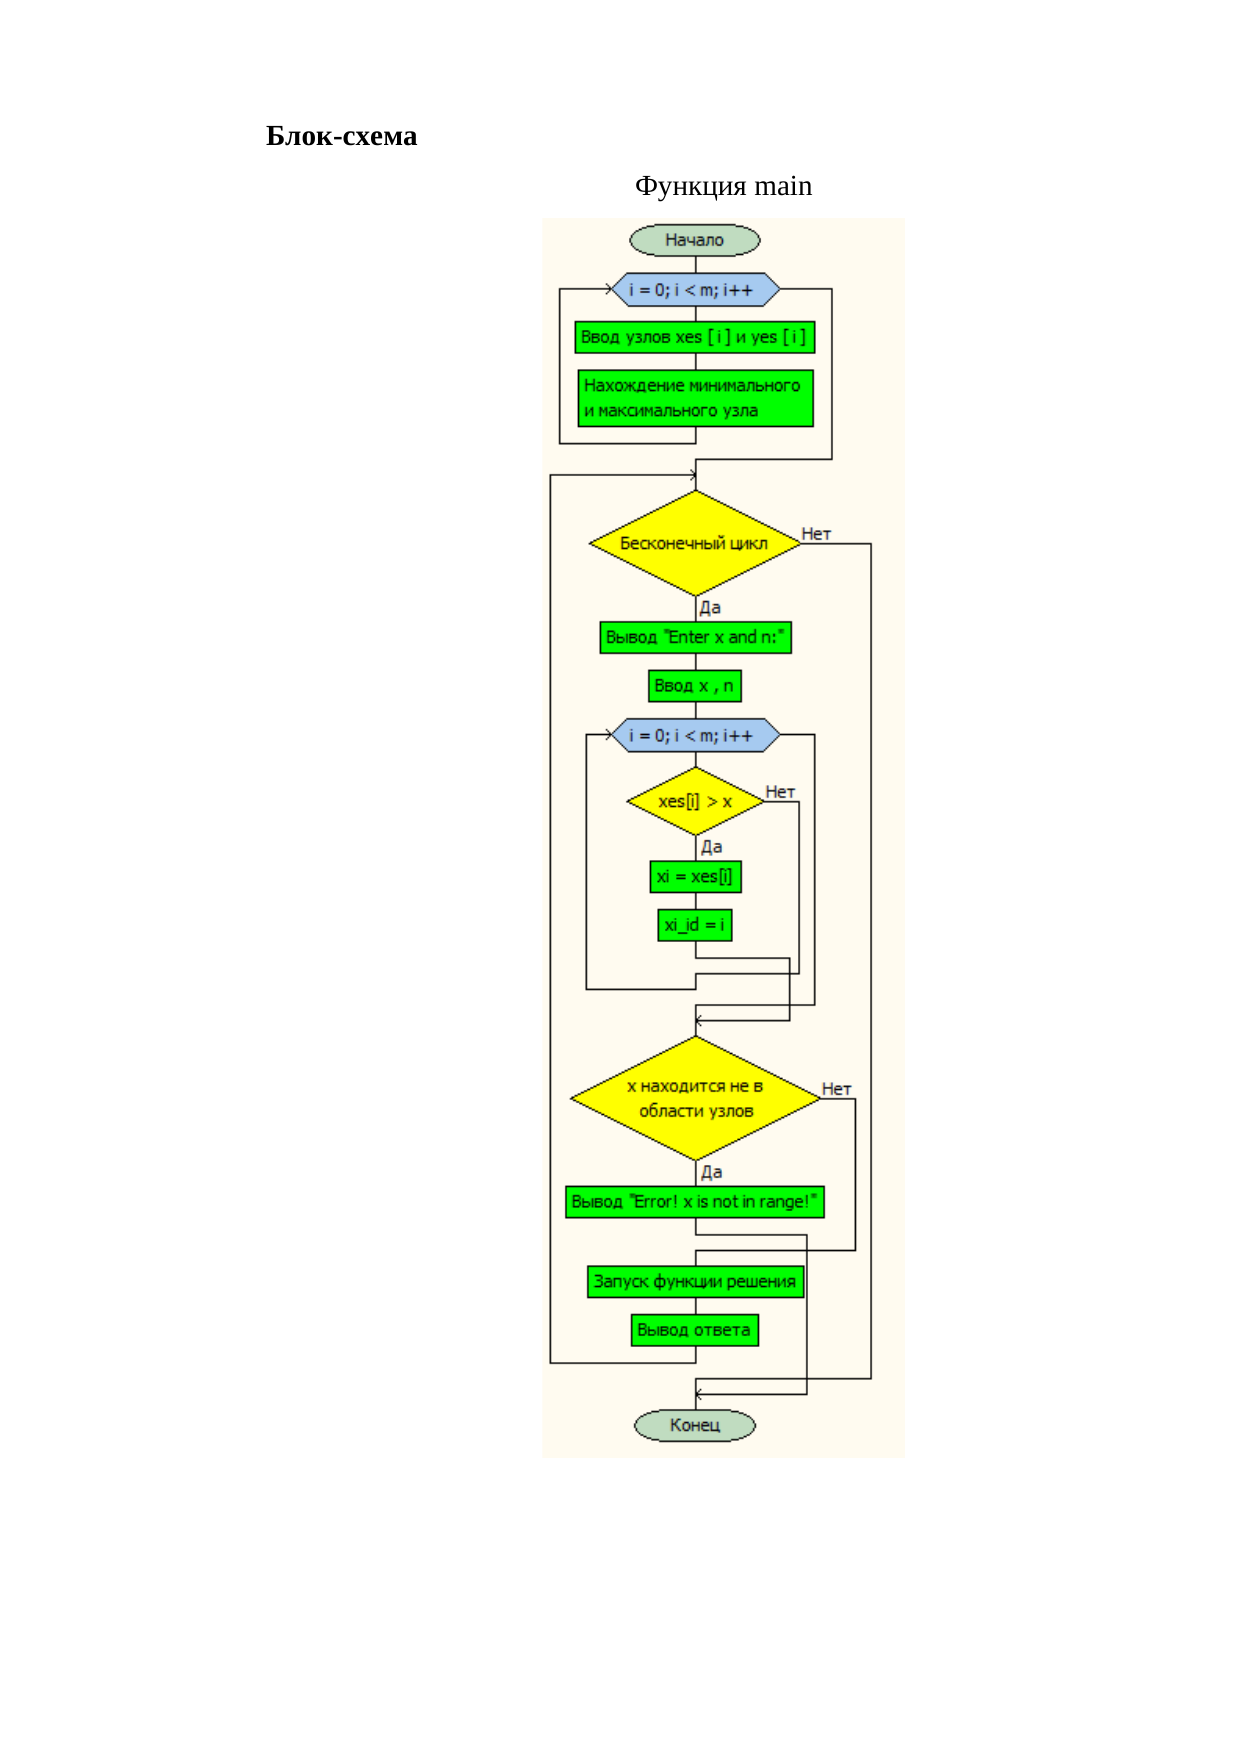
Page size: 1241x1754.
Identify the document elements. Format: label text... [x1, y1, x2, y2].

picture [542, 218, 905, 1458]
text Блок-схема [177, 118, 1181, 152]
text Функция main [177, 168, 1181, 202]
